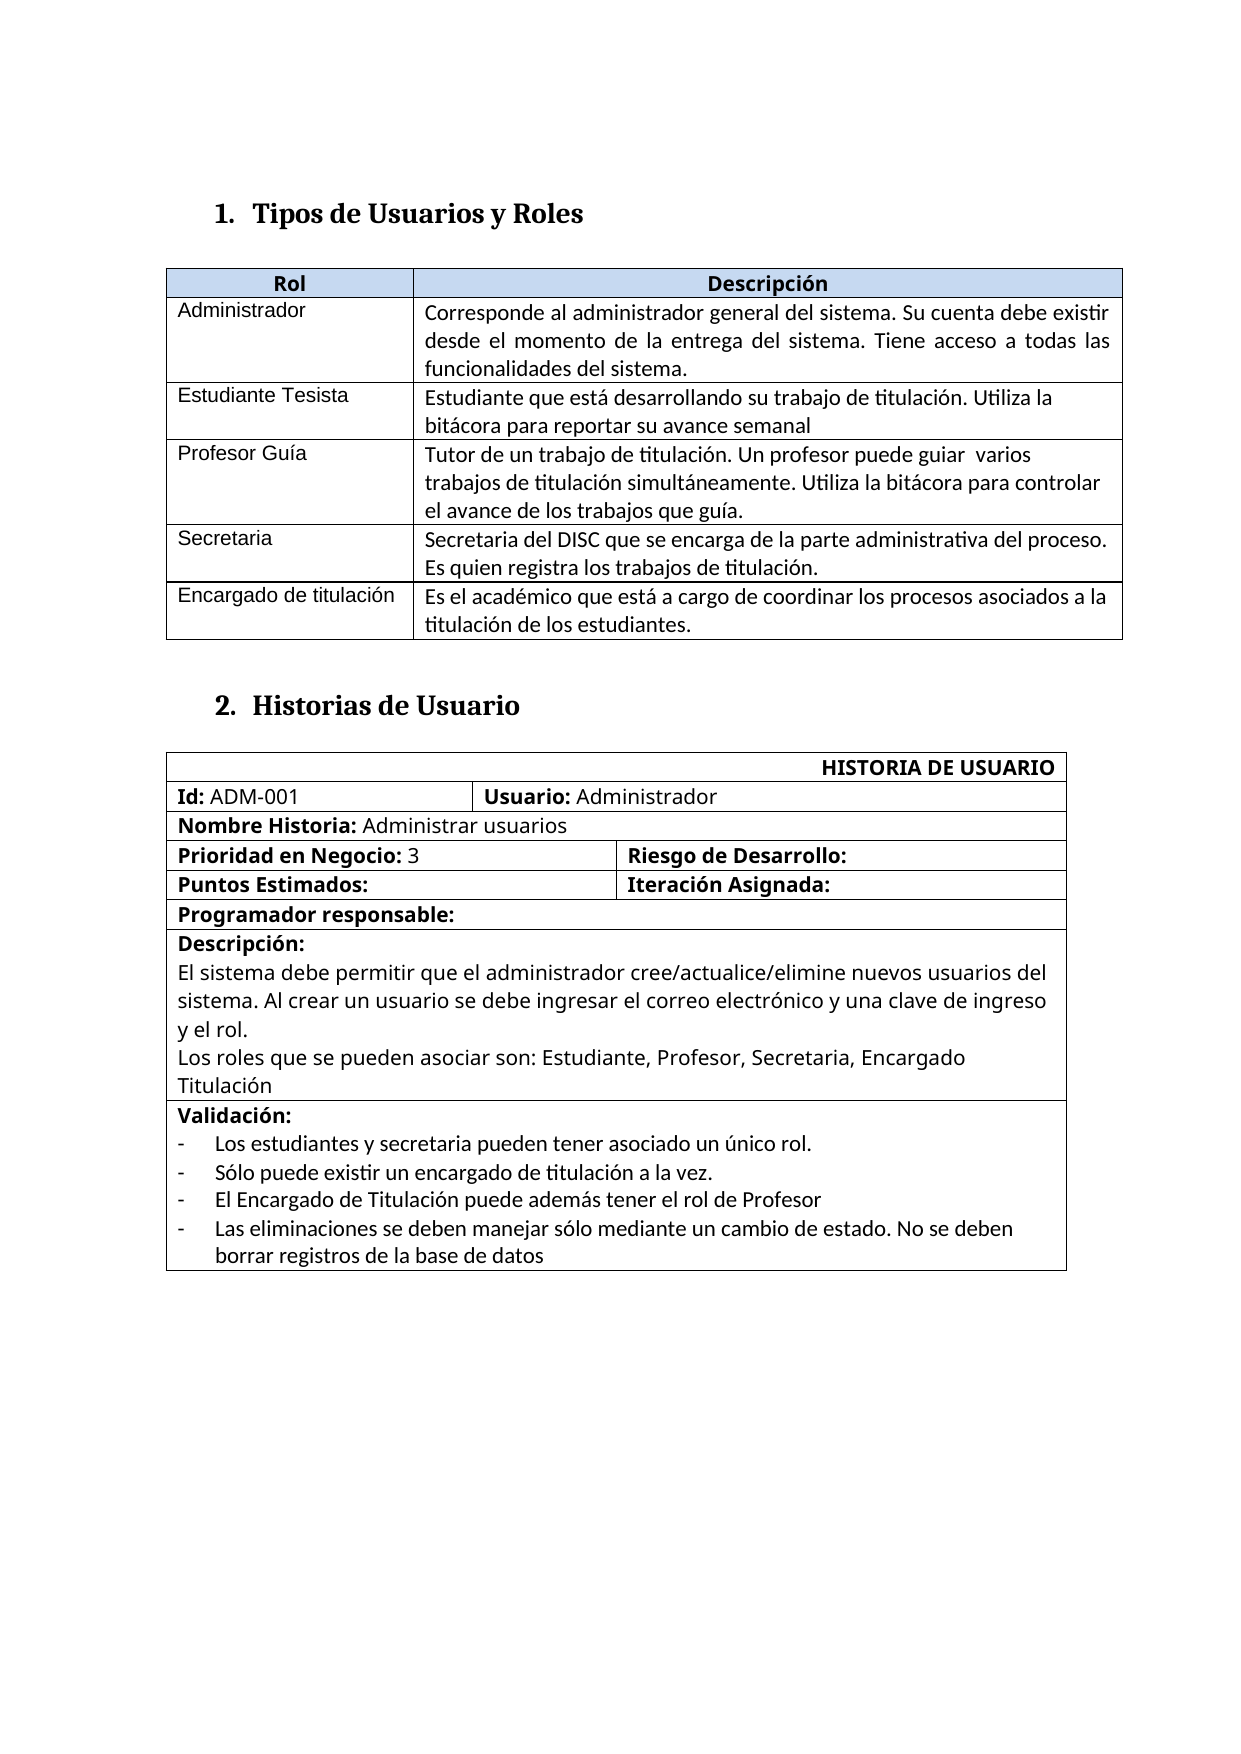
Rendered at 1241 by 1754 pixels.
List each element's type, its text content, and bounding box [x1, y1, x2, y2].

subtitle Historias de Usuario [215, 689, 1063, 723]
table_cell Secretaria del DISC que se encarga de la parte administrativa del proceso. Es quien registra los trabajos de titulación. [414, 525, 1122, 581]
table_cell Estudiante Tesista [167, 383, 413, 439]
table_cell Tutor de un trabajo de titulación. Un profesor puede guiar varios trabajos de titulación simultáneamente. Utiliza la bitácora para controlar el avance de los trabajos que guía. [414, 440, 1122, 524]
table_header Rol [167, 269, 413, 297]
table_cell Nombre Historia: Administrar usuarios [167, 812, 1066, 840]
table_cell Id: ADM-001 [167, 782, 472, 811]
table_cell Programador responsable: [167, 900, 1066, 928]
table_header HISTORIA DE USUARIO [167, 753, 1066, 781]
table_header Descripción [414, 269, 1122, 297]
table_cell Es el académico que está a cargo de coordinar los procesos asociados a la titulación de los estudiantes. [414, 583, 1122, 638]
table_cell Puntos Estimados: [167, 871, 616, 899]
table_cell Secretaria [167, 525, 413, 581]
table_cell Profesor Guía [167, 440, 413, 524]
table_cell Riesgo de Desarrollo: [617, 841, 1066, 869]
table_cell Usuario: Administrador [473, 782, 1066, 811]
table_cell Corresponde al administrador general del sistema. Su cuenta debe existir desde el momento de la entrega del sistema. Tiene acceso a todas las funcionalidades del sistema. [414, 298, 1122, 382]
subtitle Tipos de Usuarios y Roles [215, 198, 1063, 231]
table_cell Encargado de titulación [167, 583, 413, 638]
table_cell Administrador [167, 298, 413, 382]
table_cell Validación: Los estudiantes y secretaria pueden tener asociado un único rol. Sólo puede existir un encargado de titulación a la vez. El Encargado de Titulación puede además tener el rol de Profesor Las eliminaciones se deben manejar sólo mediante un cambio de estado. No se deben borrar registros de la base de datos [167, 1101, 1066, 1270]
table_cell Iteración Asignada: [617, 871, 1066, 899]
table_cell Descripción: El sistema debe permitir que el administrador cree/actualice/elimine nuevos usuarios del sistema. Al crear un usuario se debe ingresar el correo electrónico y una clave de ingreso y el rol. Los roles que se pueden asociar son: Estudiante, Profesor, Secretaria, Encargado Titulación [167, 930, 1066, 1100]
table_cell Estudiante que está desarrollando su trabajo de titulación. Utiliza la bitácora para reportar su avance semanal [414, 383, 1122, 439]
table_cell Prioridad en Negocio: 3 [167, 841, 616, 869]
